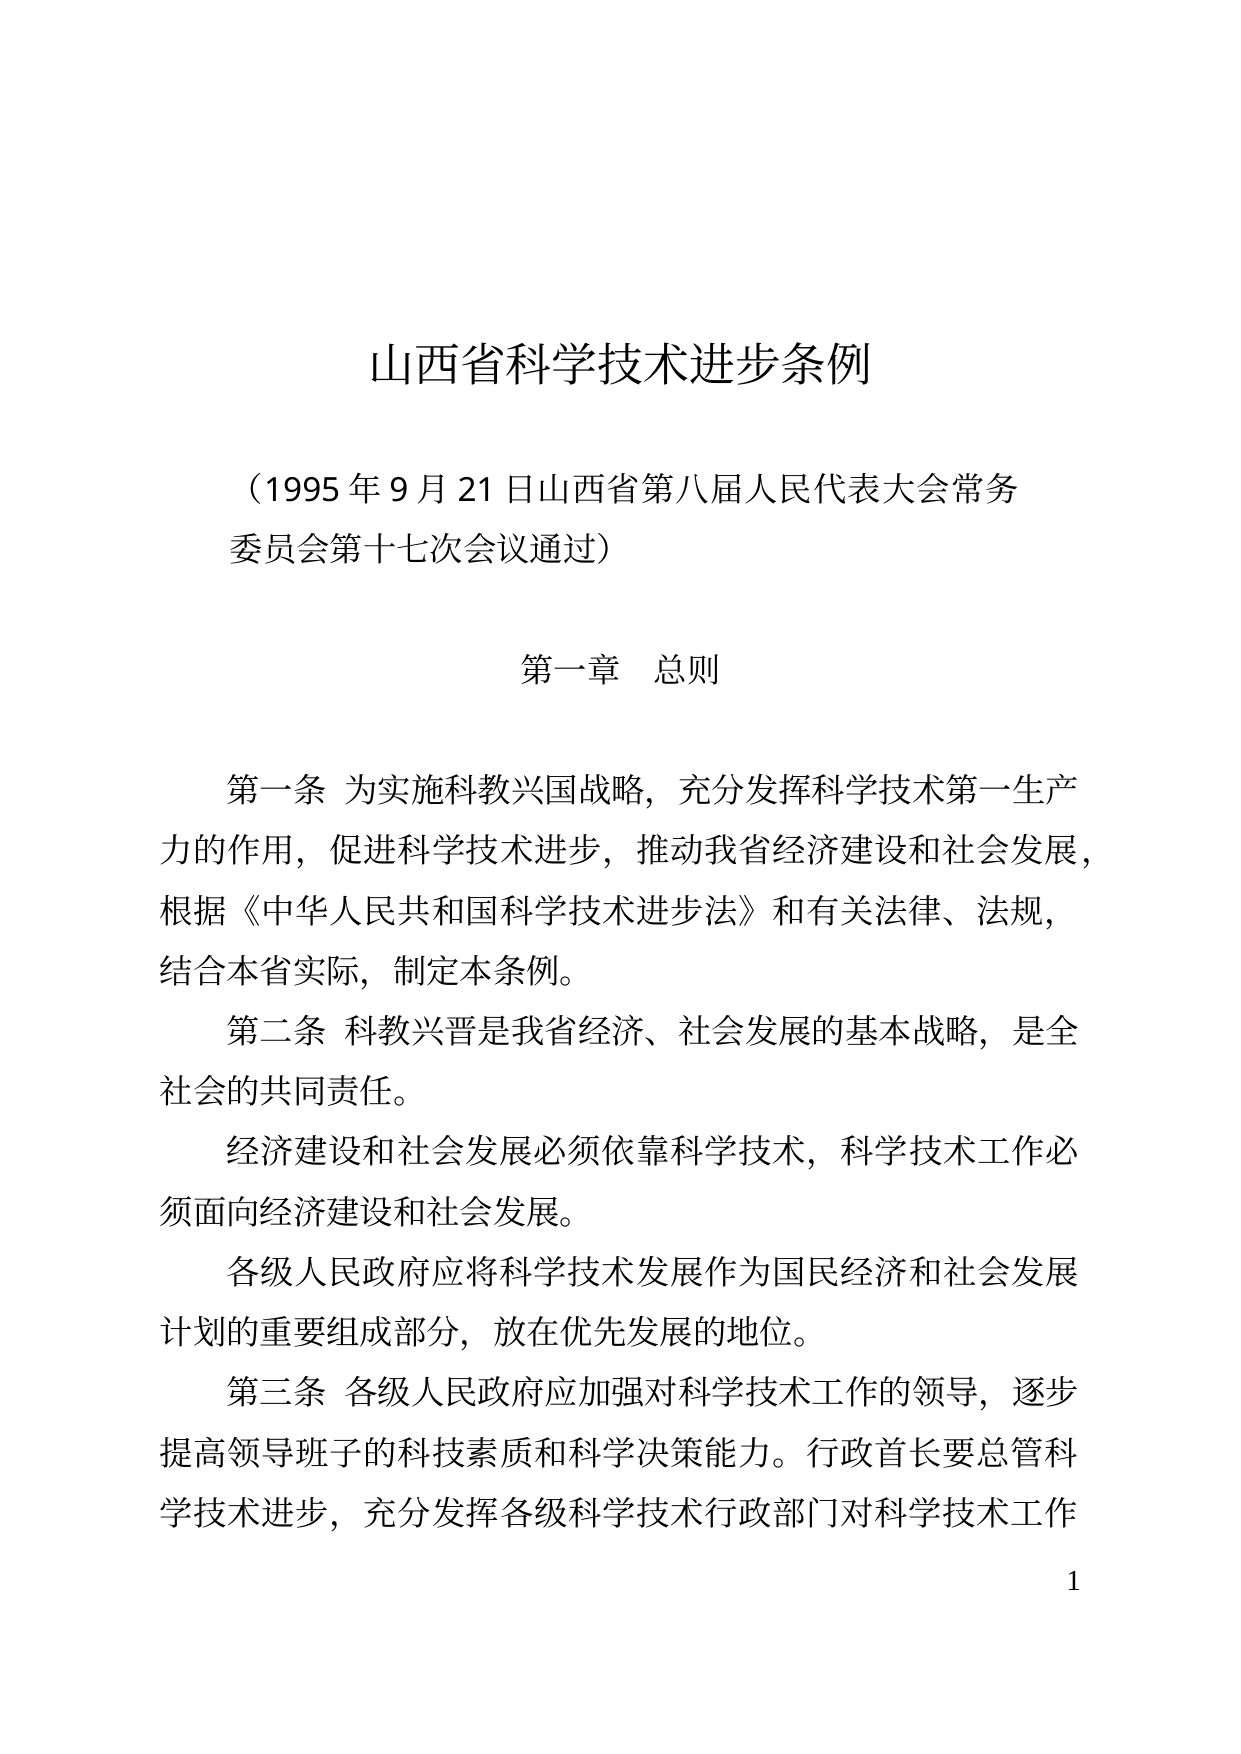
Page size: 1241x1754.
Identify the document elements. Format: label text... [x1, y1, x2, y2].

text 山西省科学技术进步条例 [159, 333, 1081, 393]
text 第一条 为实施科教兴国战略，充分发挥科学技术第一生产力的作用，促进科学技术进步，推动我省经济建设和社会发展，根据《中华人民共和国科学技术进步法》和有关法律、法规，结合本省实际，制定本条例。 [159, 754, 1081, 995]
text （1995年9月21日山西省第八届人民代表大会常务委员会第十七次会议通过） [229, 453, 1019, 574]
text 经济建设和社会发展必须依靠科学技术，科学技术工作必须面向经济建设和社会发展。 [159, 1116, 1081, 1236]
text 各级人民政府应将科学技术发展作为国民经济和社会发展计划的重要组成部分，放在优先发展的地位。 [159, 1236, 1081, 1357]
text 第二条 科教兴晋是我省经济、社会发展的基本战略，是全社会的共同责任。 [159, 995, 1081, 1116]
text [159, 1357, 1081, 1537]
text 第一章 总则 [159, 634, 1081, 694]
